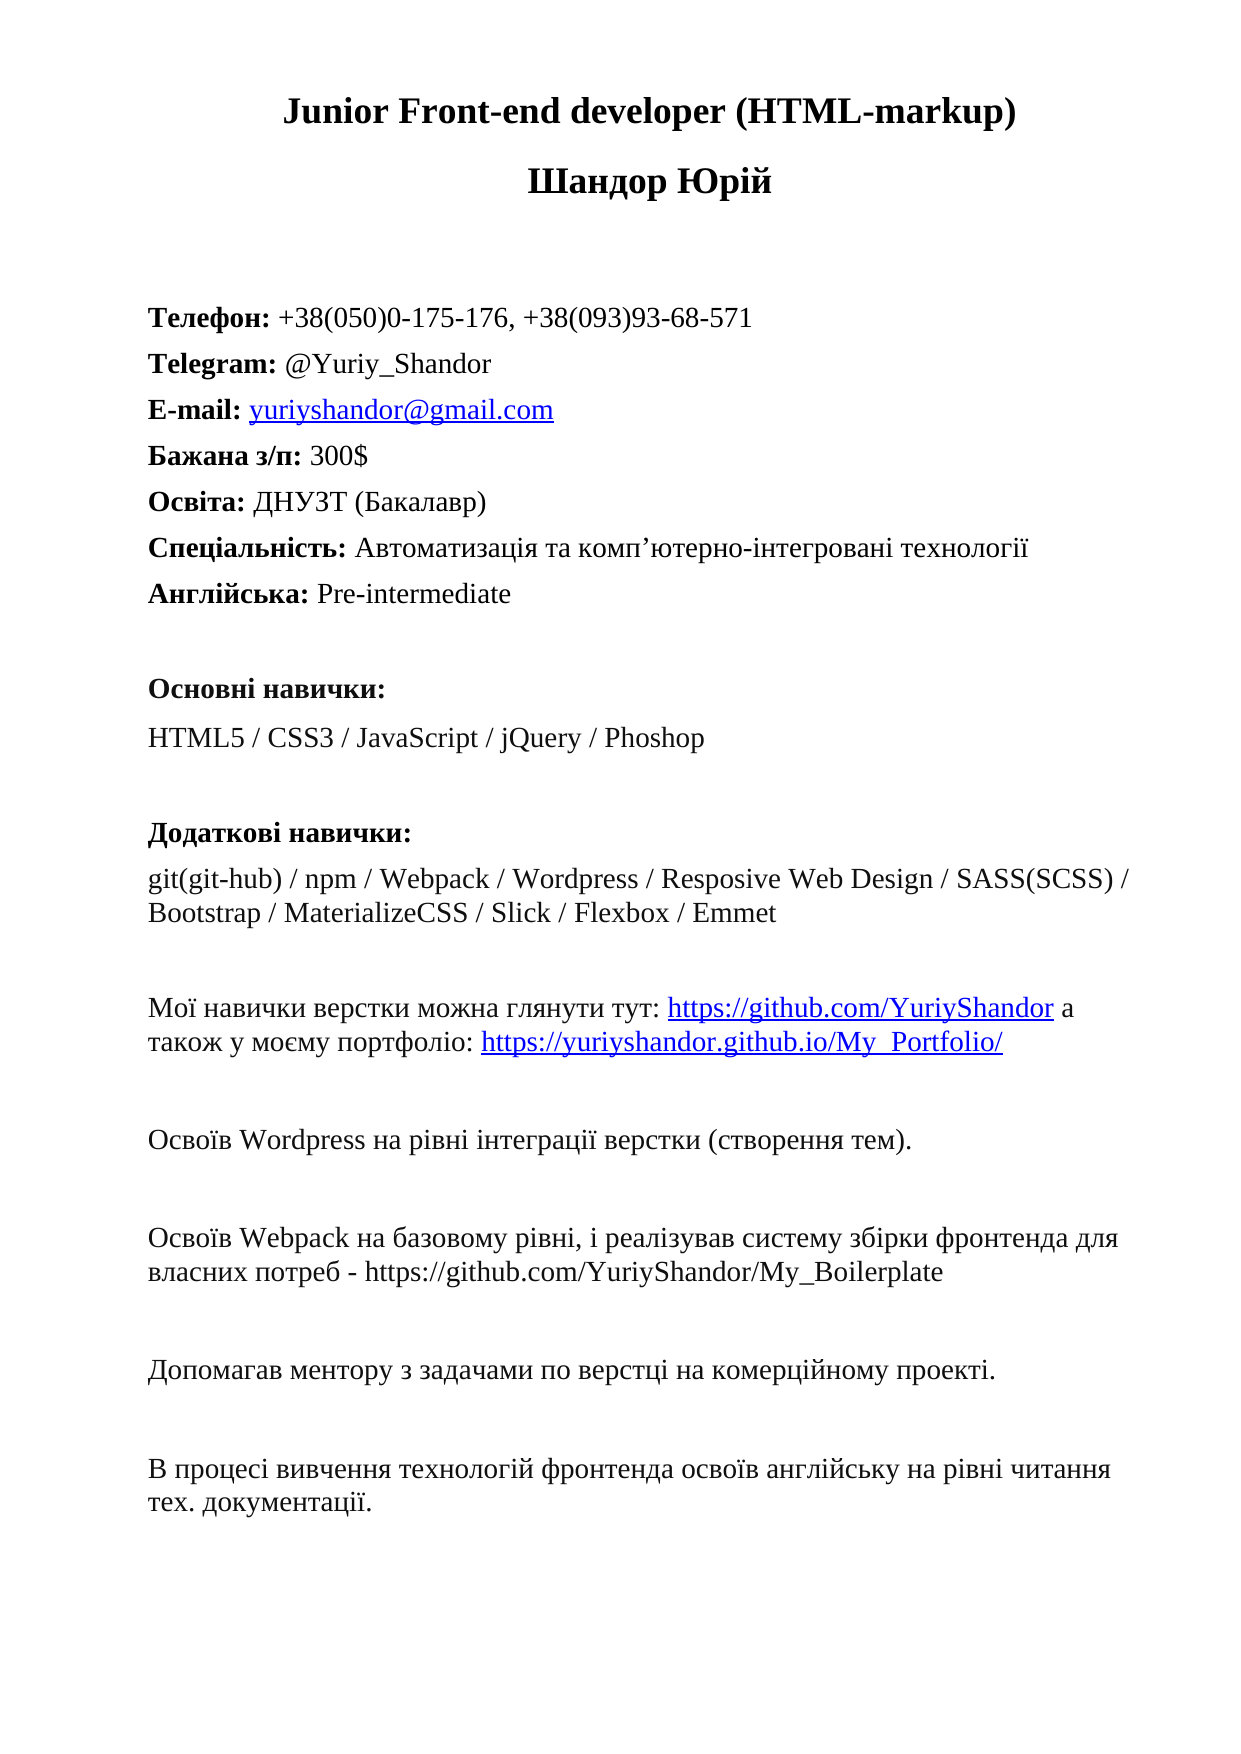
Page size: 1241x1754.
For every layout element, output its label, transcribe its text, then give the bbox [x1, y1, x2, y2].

text Шандор Юрій [148, 159, 1152, 202]
text Основні навички: [148, 671, 1152, 705]
text Бажана з/п: 300$ [148, 438, 1152, 471]
text Освоїв Webpack на базовому рівні, і реалізував систему збірки фронтенда для власних потреб - https://github.com/YuriyShandor/My_Boilerplate [148, 1221, 1152, 1288]
text Англійська: Pre-intermediate [148, 576, 1152, 609]
text HTML5 / CSS3 / JavaScript / jQuery / Phoshop [148, 720, 1152, 754]
text Допомагав ментору з задачами по верстці на комерційному проекті. [148, 1352, 1152, 1386]
text Освіта: ДНУЗТ (Бакалавр) [148, 484, 1152, 517]
text Спеціальність: Автоматизація та комп’ютерно-інтегровані технології [148, 530, 1152, 563]
text Додаткові навички: [148, 816, 1152, 849]
text В процесі вивчення технологій фронтенда освоїв англійську на рівні читання тех. документації. [148, 1451, 1152, 1518]
text Телефон: +38(050)0-175-176, +38(093)93-68-571 [148, 300, 1152, 333]
text Освоїв Wordpress на рівні інтеграції верстки (створення тем). [148, 1122, 1152, 1156]
text Junior Front-end developer (HTML-markup) [148, 88, 1152, 132]
text Мої навички верстки можна глянути тут: https://github.com/YuriyShandor а також у моєму портфоліо: https://yuriyshandor.github.io/My_Portfolio/ [148, 990, 1152, 1057]
text Telegram: @Yuriy_Shandor [148, 346, 1152, 379]
text E-mail: yuriyshandor@gmail.com [148, 392, 1152, 425]
text git(git-hub) / npm / Webpack / Wordpress / Resposive Web Design / SASS(SCSS) / Bootstrap / MaterializeCSS / Slick / Flexbox / Emmet [776, 862, 1152, 929]
